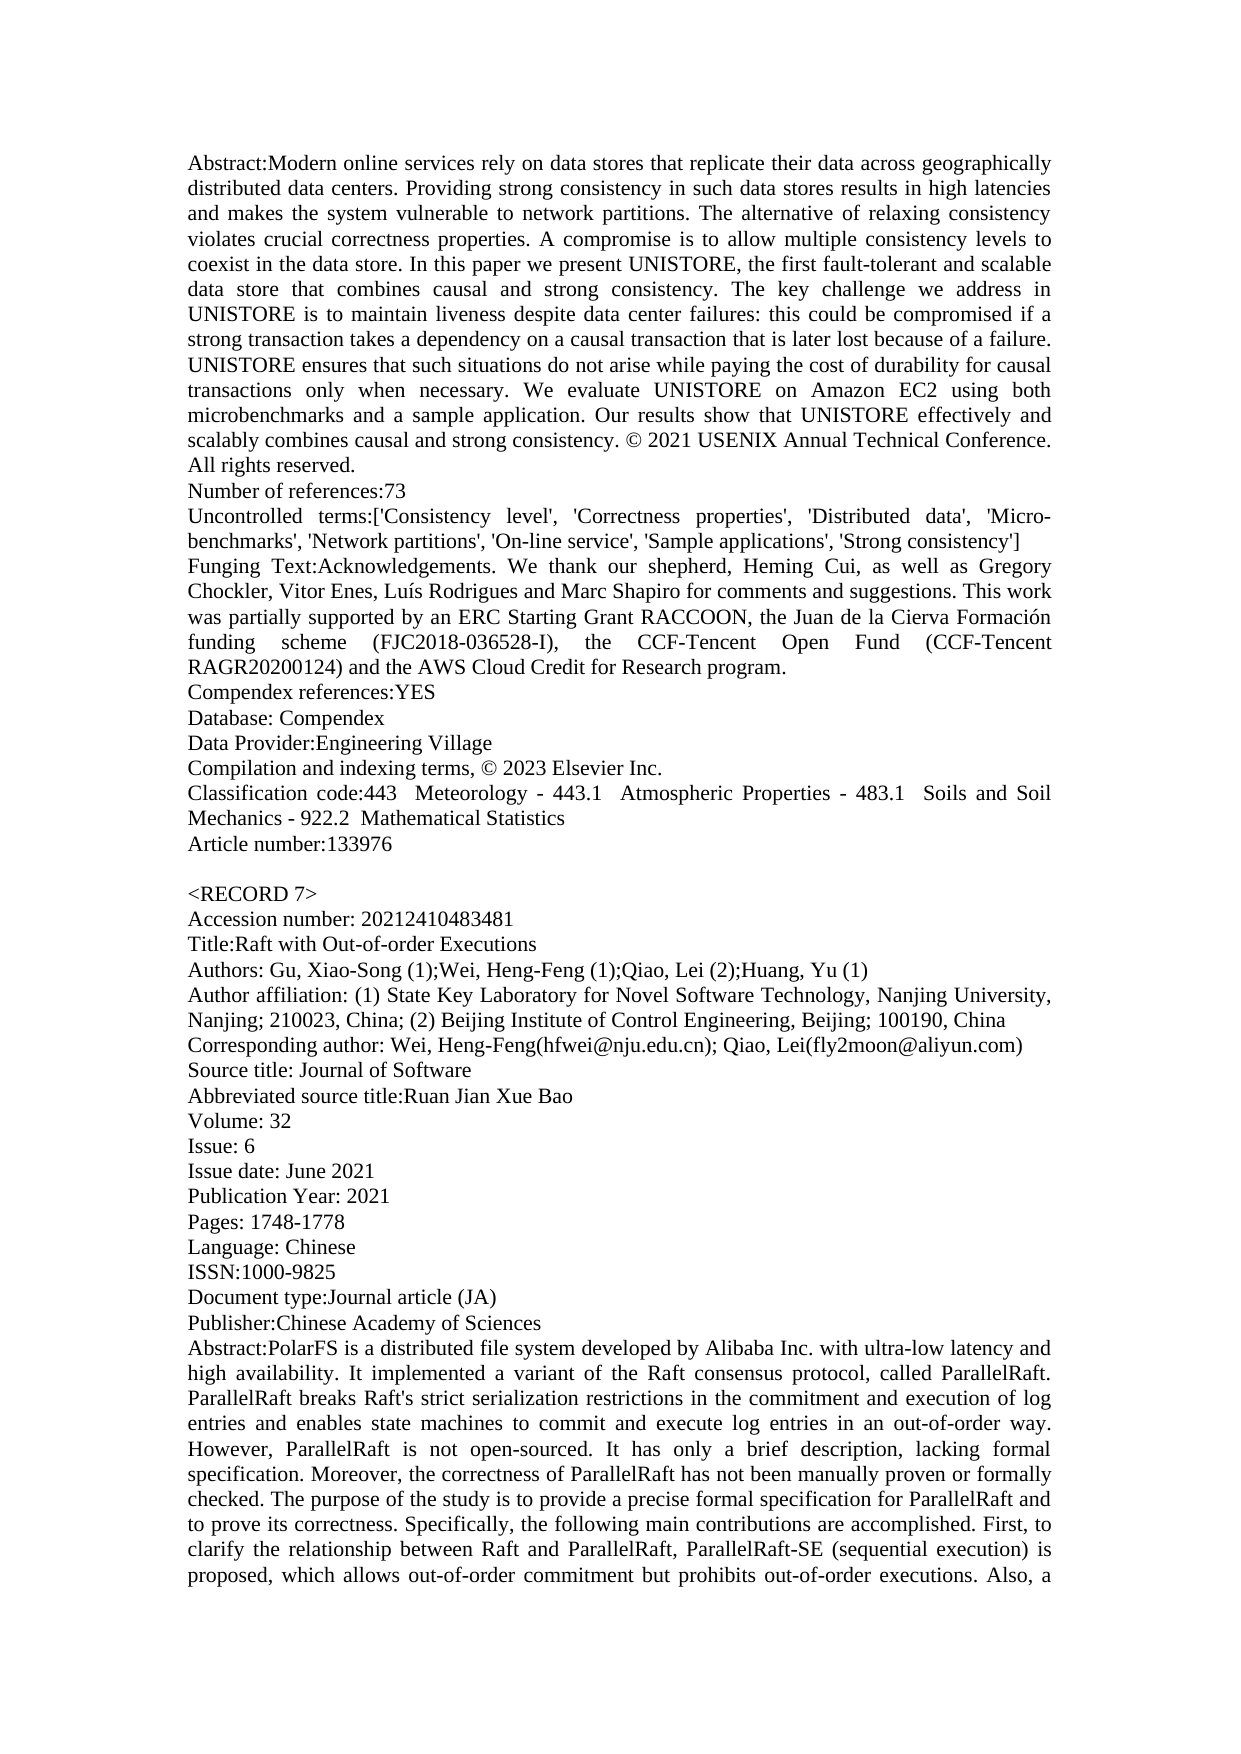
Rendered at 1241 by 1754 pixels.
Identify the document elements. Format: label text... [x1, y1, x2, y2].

text Volume: 32 [187, 1108, 1053, 1133]
text Article number:133976 [187, 831, 1053, 856]
text Authors: Gu, Xiao-Song (1);Wei, Heng-Feng (1);Qiao, Lei (2);Huang, Yu (1) [187, 957, 1053, 982]
text Pages: 1748-1778 [187, 1209, 1053, 1234]
text Classification code:443 Meteorology - 443.1 Atmospheric Properties - 483.1 Soils and Soil Mechanics - 922.2 Mathematical Statistics [187, 780, 1053, 831]
text Title:Raft with Out-of-order Executions [187, 931, 1053, 957]
text ISSN:1000-9825 [187, 1259, 1053, 1284]
text Abbreviated source title:Ruan Jian Xue Bao [187, 1083, 1053, 1108]
text Compilation and indexing terms, © 2023 Elsevier Inc. [187, 755, 1053, 780]
text Data Provider:Engineering Village [187, 730, 1053, 755]
text Document type:Journal article (JA) [187, 1284, 1053, 1309]
text Funging Text:Acknowledgements. We thank our shepherd, Heming Cui, as well as Gregory Chockler, Vitor Enes, Luís Rodrigues and Marc Shapiro for comments and suggestions. This work was partially supported by an ERC Starting Grant RACCOON, the Juan de la Cierva Formación funding scheme (FJC2018-036528-I), the CCF-Tencent Open Fund (CCF-Tencent RAGR20200124) and the AWS Cloud Credit for Research program. [187, 553, 1053, 679]
text Compendex references:YES [187, 679, 1053, 704]
text Database: Compendex [187, 704, 1053, 730]
text Issue: 6 [187, 1133, 1053, 1158]
text Source title: Journal of Software [187, 1057, 1053, 1083]
text <RECORD 7> [187, 881, 1053, 906]
text Publisher:Chinese Academy of Sciences [187, 1309, 1053, 1335]
text Issue date: June 2021 [187, 1158, 1053, 1183]
text Author affiliation: (1) State Key Laboratory for Novel Software Technology, Nanjing University, Nanjing; 210023, China; (2) Beijing Institute of Control Engineering, Beijing; 100190, China [187, 982, 1053, 1032]
text Accession number: 20212410483481 [187, 906, 1053, 931]
text Number of references:73 [187, 478, 1053, 503]
text Language: Chinese [187, 1234, 1053, 1259]
text Uncontrolled terms:['Consistency level', 'Correctness properties', 'Distributed data', 'Micro-benchmarks', 'Network partitions', 'On-line service', 'Sample applications', 'Strong consistency'] [187, 503, 1053, 553]
text Corresponding author: Wei, Heng-Feng(hfwei@nju.edu.cn); Qiao, Lei(fly2moon@aliyun.com) [187, 1032, 1053, 1057]
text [187, 1335, 1053, 1587]
text Publication Year: 2021 [187, 1183, 1053, 1209]
text Abstract:Modern online services rely on data stores that replicate their data across geographically distributed data centers. Providing strong consistency in such data stores results in high latencies and makes the system vulnerable to network partitions. The alternative of relaxing consistency violates crucial correctness properties. A compromise is to allow multiple consistency levels to coexist in the data store. In this paper we present UNISTORE, the first fault-tolerant and scalable data store that combines causal and strong consistency. The key challenge we address in UNISTORE is to maintain liveness despite data center failures: this could be compromised if a strong transaction takes a dependency on a causal transaction that is later lost because of a failure. UNISTORE ensures that such situations do not arise while paying the cost of durability for causal transactions only when necessary. We evaluate UNISTORE on Amazon EC2 using both microbenchmarks and a sample application. Our results show that UNISTORE effectively and scalably combines causal and strong consistency. © 2021 USENIX Annual Technical Conference. All rights reserved. [187, 150, 1053, 478]
